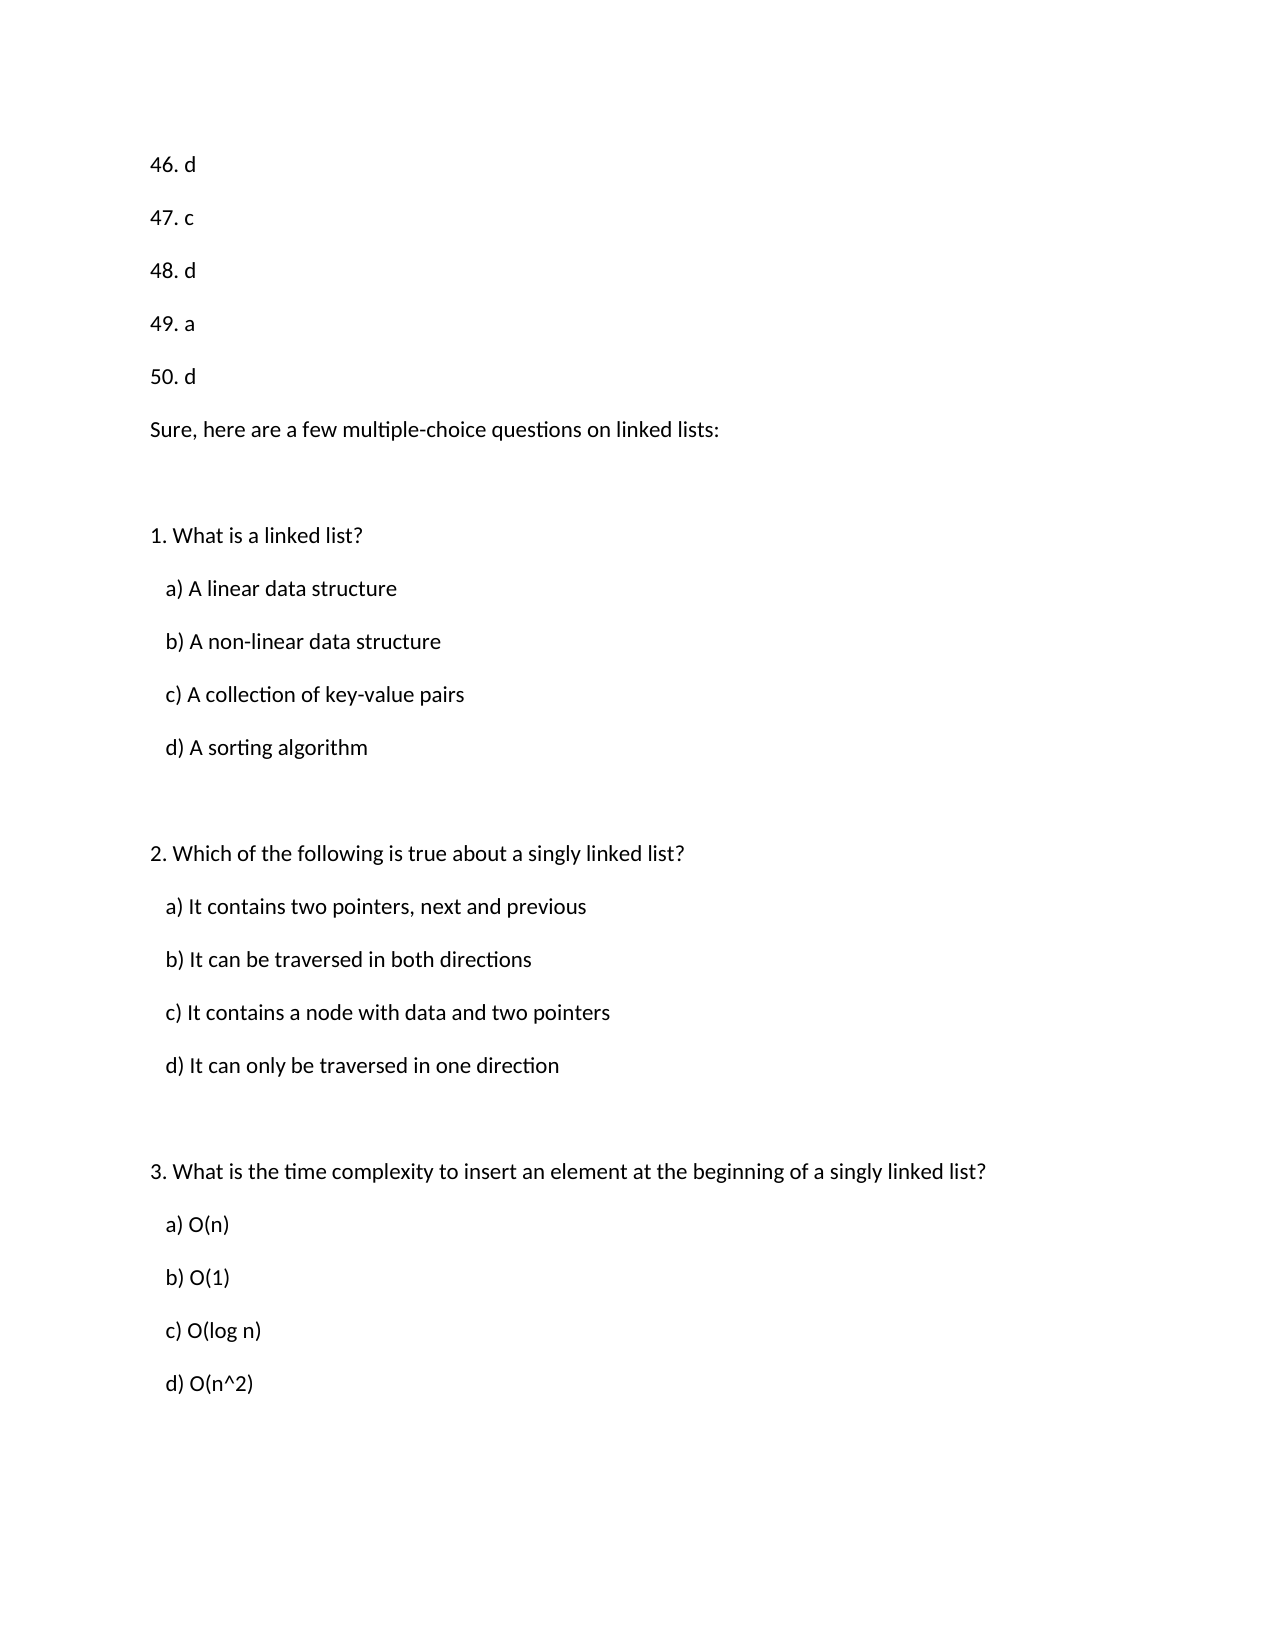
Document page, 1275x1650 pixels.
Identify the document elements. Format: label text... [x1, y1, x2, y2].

text a) O(n) [150, 1210, 1125, 1238]
text 50. d [150, 362, 1125, 390]
text Sure, here are a few multiple-choice questions on linked lists: [150, 415, 1125, 443]
text b) O(1) [150, 1263, 1125, 1291]
text c) O(log n) [150, 1316, 1125, 1344]
text a) A linear data structure [150, 574, 1125, 602]
text c) It contains a node with data and two pointers [150, 998, 1125, 1026]
text 49. a [150, 309, 1125, 337]
text c) A collection of key-value pairs [150, 680, 1125, 708]
text 1. What is a linked list? [150, 521, 1125, 549]
text 47. c [150, 203, 1125, 231]
text 2. Which of the following is true about a singly linked list? [150, 839, 1125, 867]
text a) It contains two pointers, next and previous [150, 892, 1125, 920]
text b) It can be traversed in both directions [150, 945, 1125, 973]
text d) O(n^2) [150, 1369, 1125, 1397]
text 3. What is the time complexity to insert an element at the beginning of a singly linked list? [150, 1157, 1125, 1185]
text 46. d [150, 150, 1125, 178]
text d) A sorting algorithm [150, 733, 1125, 761]
text b) A non-linear data structure [150, 627, 1125, 655]
text d) It can only be traversed in one direction [150, 1051, 1125, 1079]
text 48. d [150, 256, 1125, 284]
